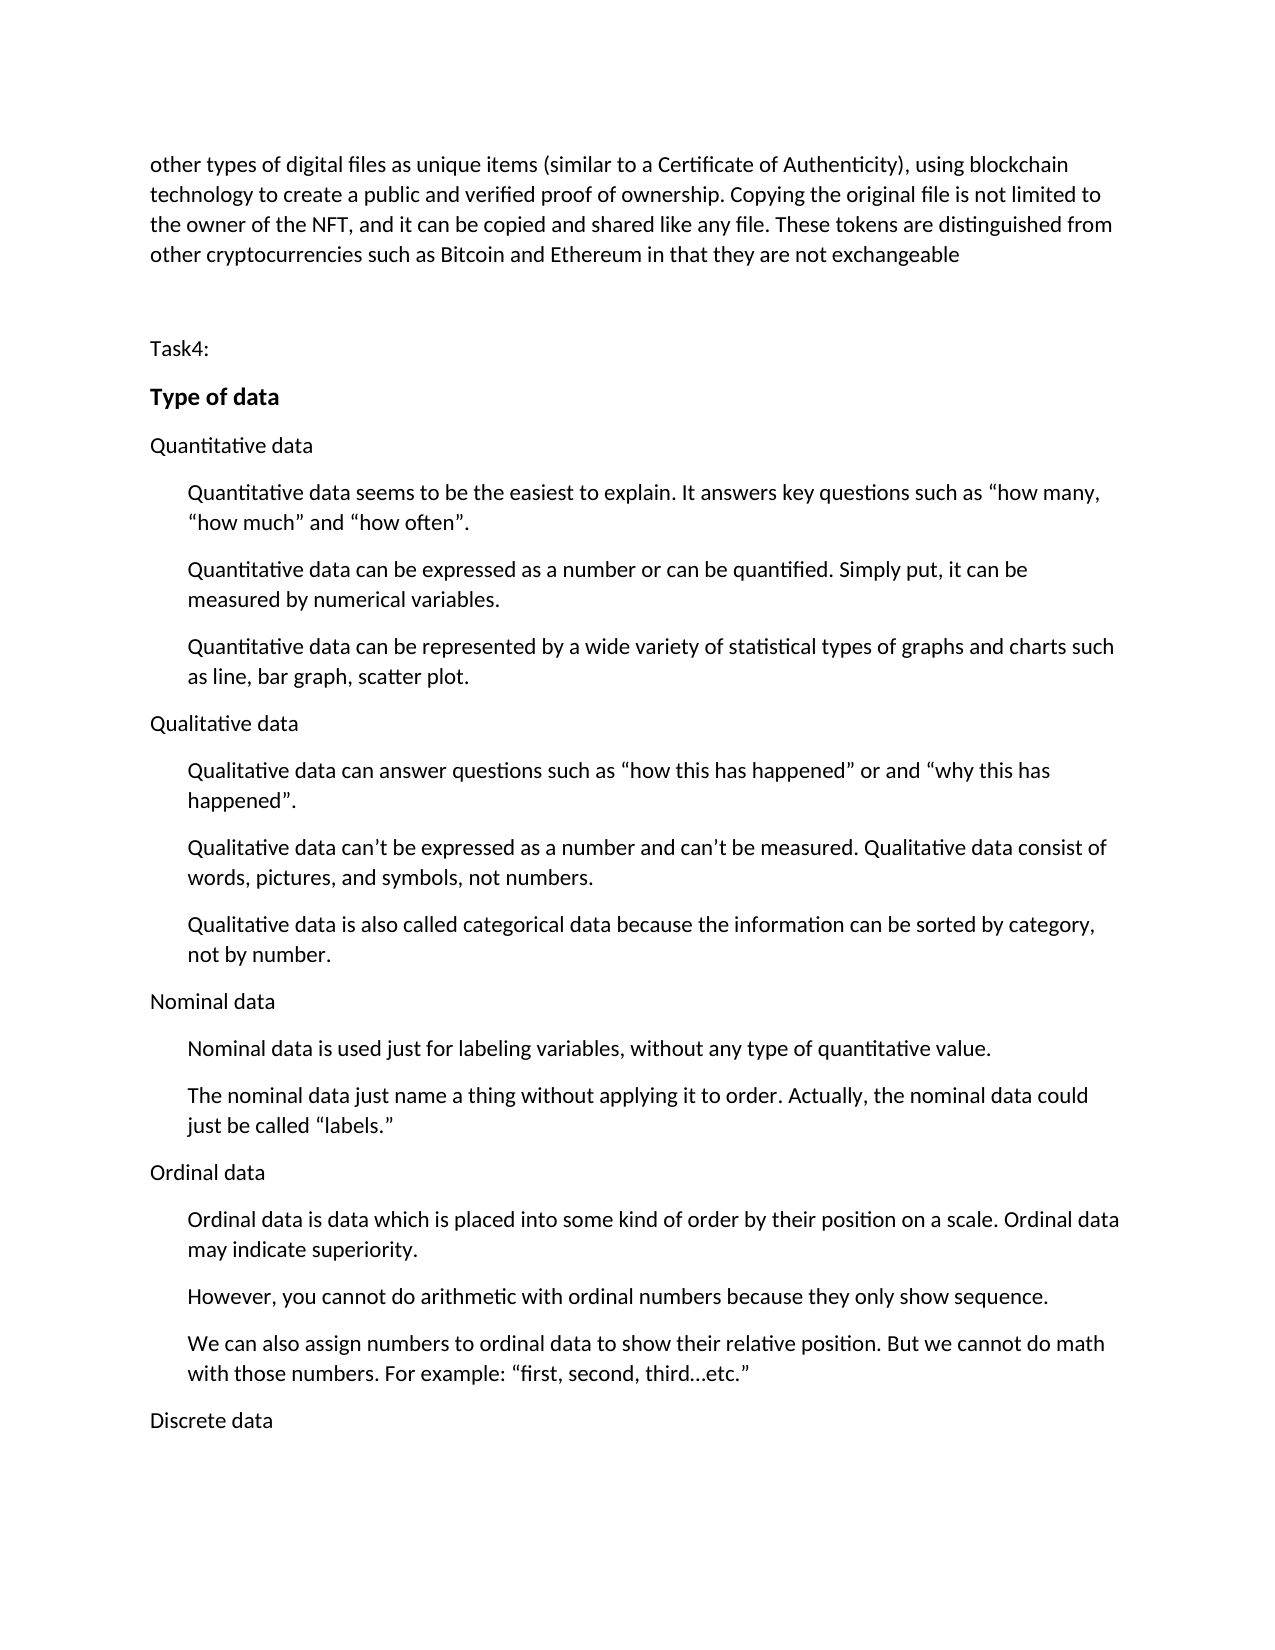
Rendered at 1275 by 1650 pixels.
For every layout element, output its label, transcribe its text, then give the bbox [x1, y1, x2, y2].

text Ordinal data is data which is placed into some kind of order by their position on a scale. Ordinal data may indicate superiority. [187, 1205, 1125, 1263]
text Task4: [150, 334, 1125, 362]
text Quantitative data [150, 431, 1125, 459]
text Quantitative data can be expressed as a number or can be quantified. Simply put, it can be measured by numerical variables. [187, 555, 1125, 613]
text Nominal data [150, 987, 1125, 1015]
text Quantitative data seems to be the easiest to explain. It answers key questions such as “how many, “how much” and “how often”. [187, 478, 1125, 536]
text Type of data [150, 381, 1125, 412]
text Nominal data is used just for labeling variables, without any type of quantitative value. [187, 1034, 1125, 1062]
text We can also assign numbers to ordinal data to show their relative position. But we cannot do math with those numbers. For example: “first, second, third…etc.” [187, 1329, 1125, 1387]
text Qualitative data is also called categorical data because the information can be sorted by category, not by number. [187, 910, 1125, 968]
text Qualitative data [150, 709, 1125, 737]
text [150, 150, 1125, 269]
text Qualitative data can’t be expressed as a number and can’t be measured. Qualitative data consist of words, pictures, and symbols, not numbers. [187, 833, 1125, 891]
text Qualitative data can answer questions such as “how this has happened” or and “why this has happened”. [187, 756, 1125, 814]
text The nominal data just name a thing without applying it to order. Actually, the nominal data could just be called “labels.” [187, 1081, 1125, 1139]
text Quantitative data can be represented by a wide variety of statistical types of graphs and charts such as line, bar graph, scatter plot. [187, 632, 1125, 690]
text Ordinal data [150, 1158, 1125, 1186]
text Discrete data [150, 1406, 1125, 1434]
text However, you cannot do arithmetic with ordinal numbers because they only show sequence. [187, 1282, 1125, 1310]
